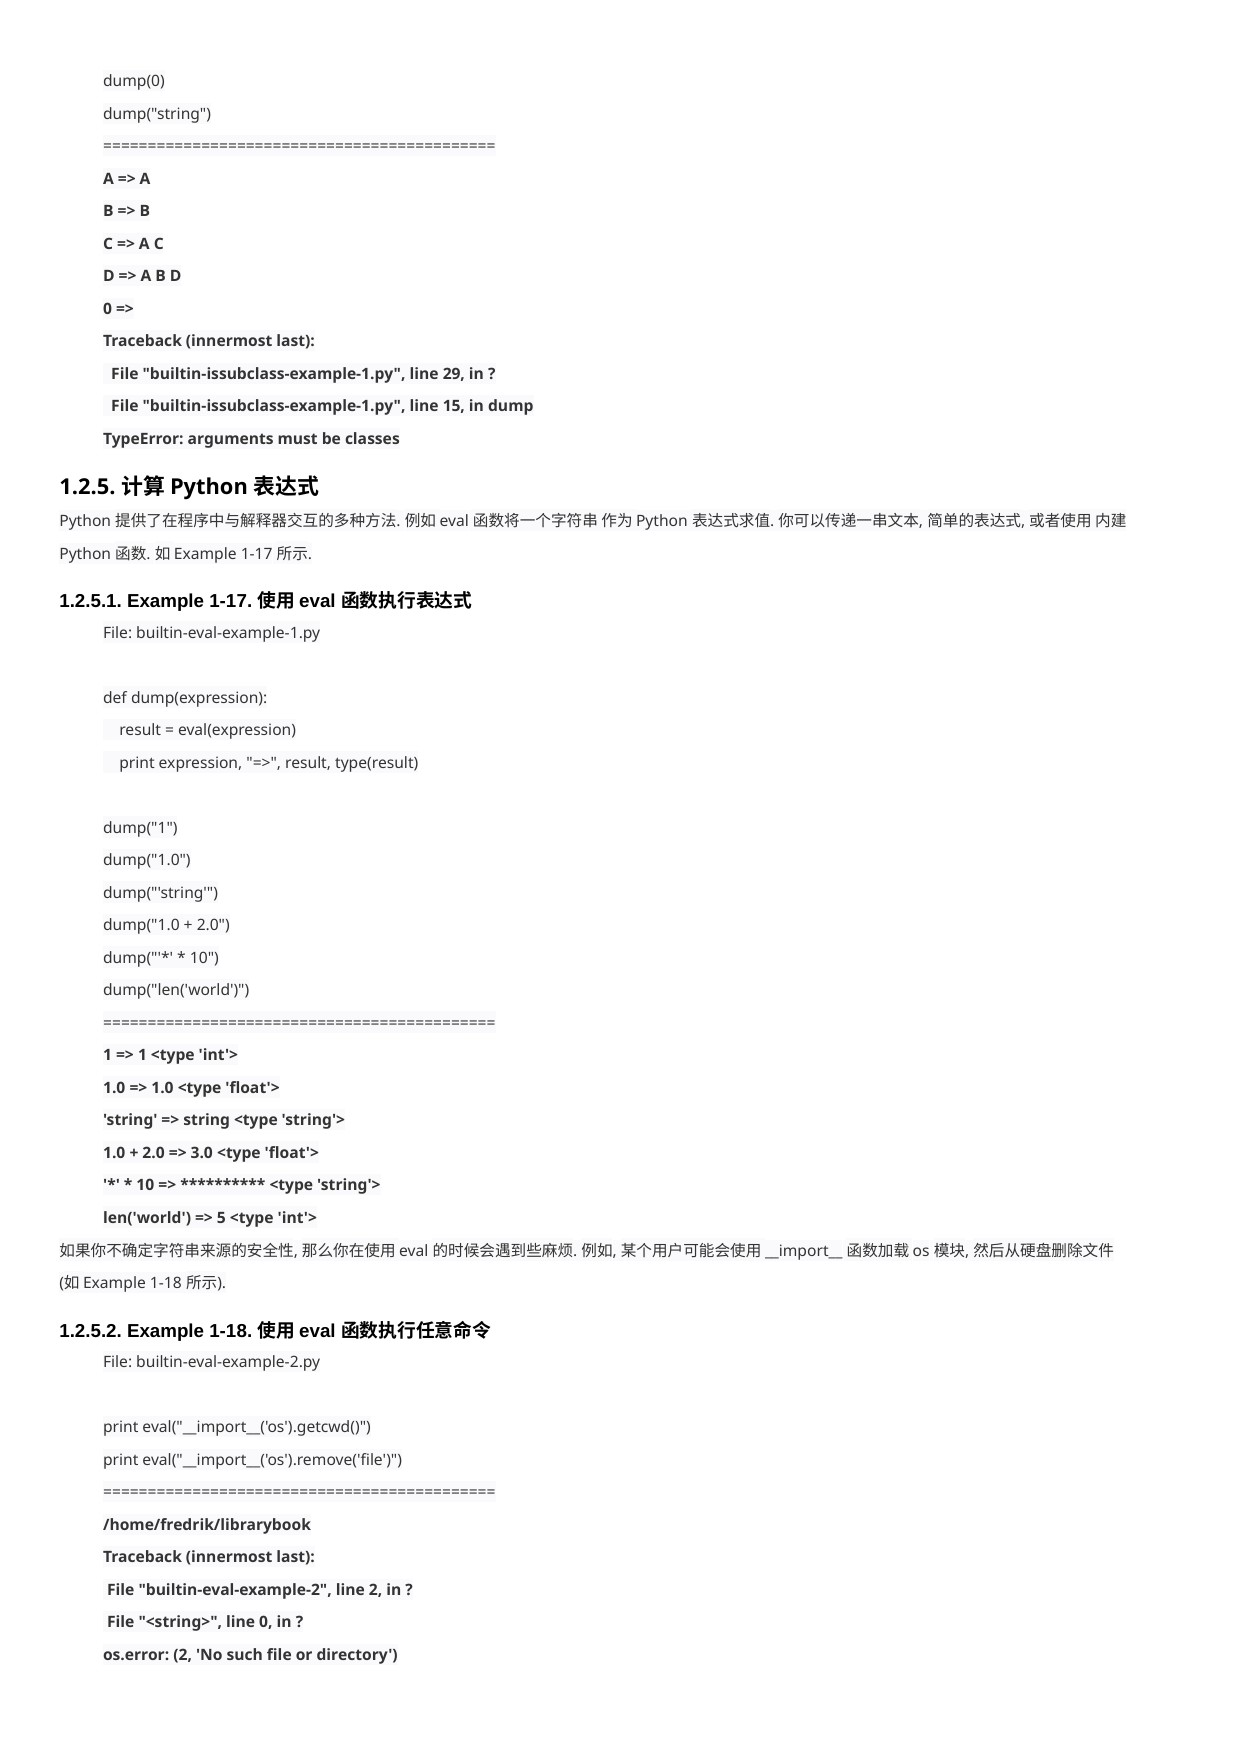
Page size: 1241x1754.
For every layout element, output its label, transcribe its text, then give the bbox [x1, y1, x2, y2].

text 1.0 + 2.0 => 3.0 <type 'float'> [59, 1136, 1181, 1168]
text result = eval(expression) [59, 713, 1181, 746]
text File "<string>", line 0, in ? [59, 1605, 1181, 1638]
text D => A B D [59, 259, 1181, 292]
text 1.0 => 1.0 <type 'float'> [59, 1071, 1181, 1103]
text 'string' => string <type 'string'> [59, 1103, 1181, 1136]
subtitle 1.2.5.2. Example 1-18. 使用 eval 函数执行任意命令 [59, 1313, 1181, 1345]
text A => A [59, 162, 1181, 194]
text dump("1.0 + 2.0") [59, 908, 1181, 941]
text /home/fredrik/librarybook [59, 1508, 1181, 1540]
text dump("1.0") [59, 843, 1181, 876]
text C => A C [59, 227, 1181, 259]
text dump("'string'") [59, 876, 1181, 908]
text Python 提供了在程序中与解释器交互的多种方法. 例如 eval 函数将一个字符串 作为 Python 表达式求值. 你可以传递一串文本, 简单的表达式, 或者使用 内建 Python 函数. 如 Example 1-17 所示. [59, 504, 1181, 569]
text ============================================ [59, 129, 1181, 162]
text len('world') => 5 <type 'int'> [59, 1201, 1181, 1233]
text ============================================ [59, 1475, 1181, 1508]
text File "builtin-eval-example-2", line 2, in ? [59, 1573, 1181, 1605]
text print eval("__import__('os').remove('file')") [59, 1443, 1181, 1475]
text B => B [59, 194, 1181, 227]
text File: builtin-eval-example-1.py [59, 616, 1181, 648]
text dump("1") [59, 811, 1181, 843]
text dump("len('world')") [59, 973, 1181, 1006]
text def dump(expression): [59, 681, 1181, 713]
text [59, 1638, 1181, 1670]
text print eval("__import__('os').getcwd()") [59, 1410, 1181, 1443]
text File "builtin-issubclass-example-1.py", line 15, in dump [59, 389, 1181, 422]
text dump("'*' * 10") [59, 941, 1181, 973]
text dump("string") [59, 97, 1181, 129]
text print expression, "=>", result, type(result) [59, 746, 1181, 778]
text Traceback (innermost last): [59, 324, 1181, 357]
text Traceback (innermost last): [59, 1540, 1181, 1573]
text 1 => 1 <type 'int'> [59, 1038, 1181, 1071]
text File "builtin-issubclass-example-1.py", line 29, in ? [59, 357, 1181, 389]
text dump(0) [59, 64, 1181, 97]
text 如果你不确定字符串来源的安全性, 那么你在使用 eval 的时候会遇到些麻烦. 例如, 某个用户可能会使用 __import__ 函数加载 os 模块, 然后从硬盘删除文件 (如 Example 1-18 所示). [59, 1233, 1181, 1298]
subtitle 1.2.5. 计算 Python 表达式 [59, 469, 1181, 502]
text 0 => [59, 292, 1181, 324]
text ============================================ [59, 1006, 1181, 1038]
subtitle 1.2.5.1. Example 1-17. 使用 eval 函数执行表达式 [59, 583, 1181, 616]
text File: builtin-eval-example-2.py [59, 1345, 1181, 1378]
text '*' * 10 => ********** <type 'string'> [59, 1168, 1181, 1201]
text TypeError: arguments must be classes [59, 422, 1181, 454]
